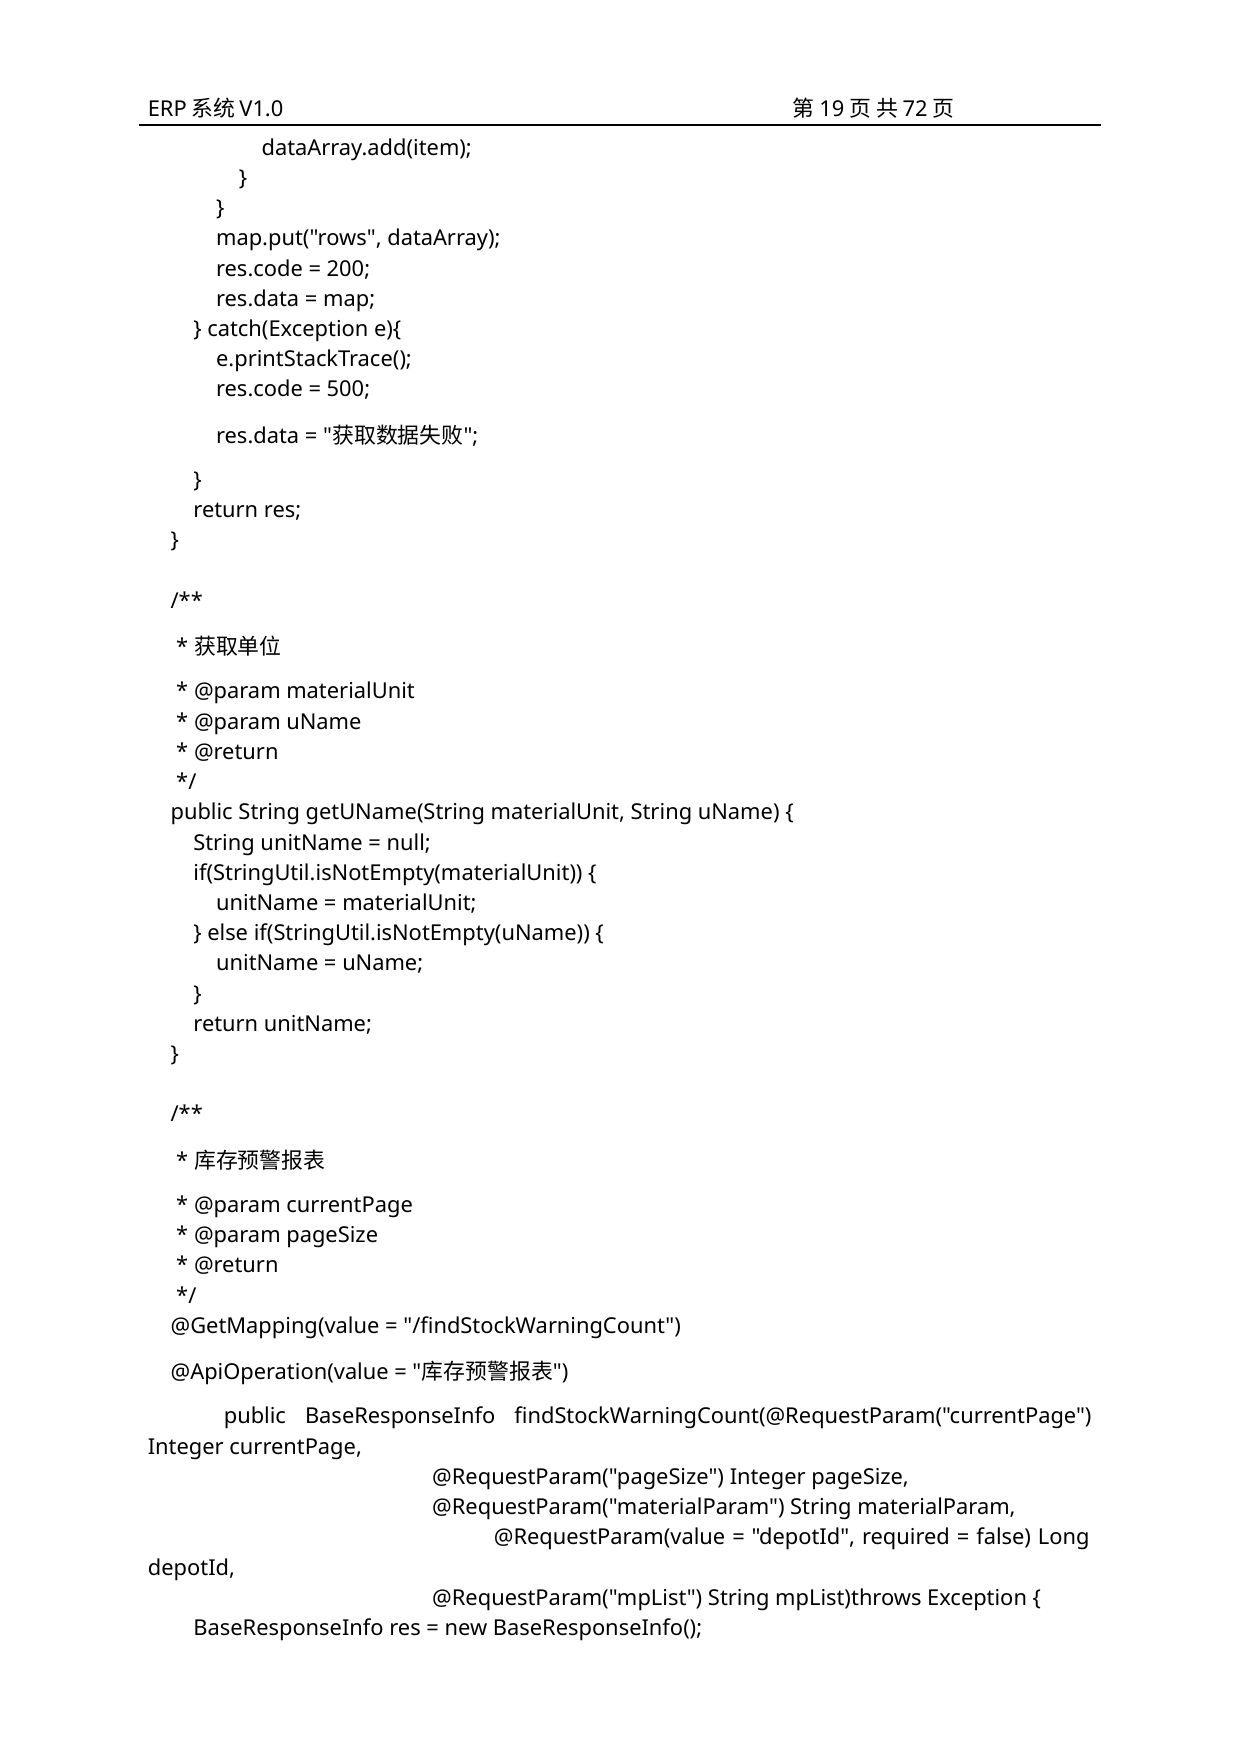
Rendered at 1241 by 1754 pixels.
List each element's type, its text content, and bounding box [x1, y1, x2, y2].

text if(StringUtil.isNotEmpty(materialUnit)) { [148, 856, 1092, 887]
text e.printStackTrace(); [148, 343, 1092, 373]
text } else if(StringUtil.isNotEmpty(uName)) { [148, 917, 1092, 947]
text * @return [148, 736, 1092, 766]
text return res; [148, 494, 1092, 524]
text unitName = uName; [148, 947, 1092, 977]
text * @param uName [148, 705, 1092, 736]
text @ApiOperation(value = "库存预警报表") [148, 1340, 1092, 1400]
text * 获取单位 [148, 615, 1092, 675]
text public BaseResponseInfo findStockWarningCount(@RequestParam("currentPage") Integer currentPage, [148, 1400, 1092, 1461]
text } [148, 192, 1092, 222]
text * @param currentPage [148, 1189, 1092, 1219]
text map.put("rows", dataArray); [148, 222, 1092, 252]
text res.code = 500; [148, 373, 1092, 403]
text } [148, 1038, 1092, 1068]
text res.data = "获取数据失败"; [148, 403, 1092, 464]
text String unitName = null; [148, 826, 1092, 856]
text res.data = map; [148, 282, 1092, 313]
text } [148, 977, 1092, 1007]
text BaseResponseInfo res = new BaseResponseInfo(); [148, 1612, 1092, 1642]
text } [148, 464, 1092, 494]
text */ [148, 766, 1092, 796]
text */ [148, 1279, 1092, 1309]
text @RequestParam("mpList") String mpList)throws Exception { [148, 1581, 1092, 1612]
text * @return [148, 1249, 1092, 1279]
text unitName = materialUnit; [148, 887, 1092, 917]
text } catch(Exception e){ [148, 313, 1092, 343]
text @GetMapping(value = "/findStockWarningCount") [148, 1309, 1092, 1340]
text res.code = 200; [148, 252, 1092, 282]
text } [148, 524, 1092, 554]
text @RequestParam(value = "depotId", required = false) Long depotId, [148, 1521, 1092, 1581]
text * @param materialUnit [148, 675, 1092, 705]
text public String getUName(String materialUnit, String uName) { [148, 796, 1092, 826]
text @RequestParam("pageSize") Integer pageSize, [148, 1461, 1092, 1491]
text } [148, 162, 1092, 192]
text /** [148, 584, 1092, 615]
text return unitName; [148, 1007, 1092, 1038]
text dataArray.add(item); [148, 131, 1092, 162]
text * 库存预警报表 [148, 1128, 1092, 1189]
text * @param pageSize [148, 1219, 1092, 1249]
text @RequestParam("materialParam") String materialParam, [148, 1491, 1092, 1521]
text /** [148, 1098, 1092, 1128]
